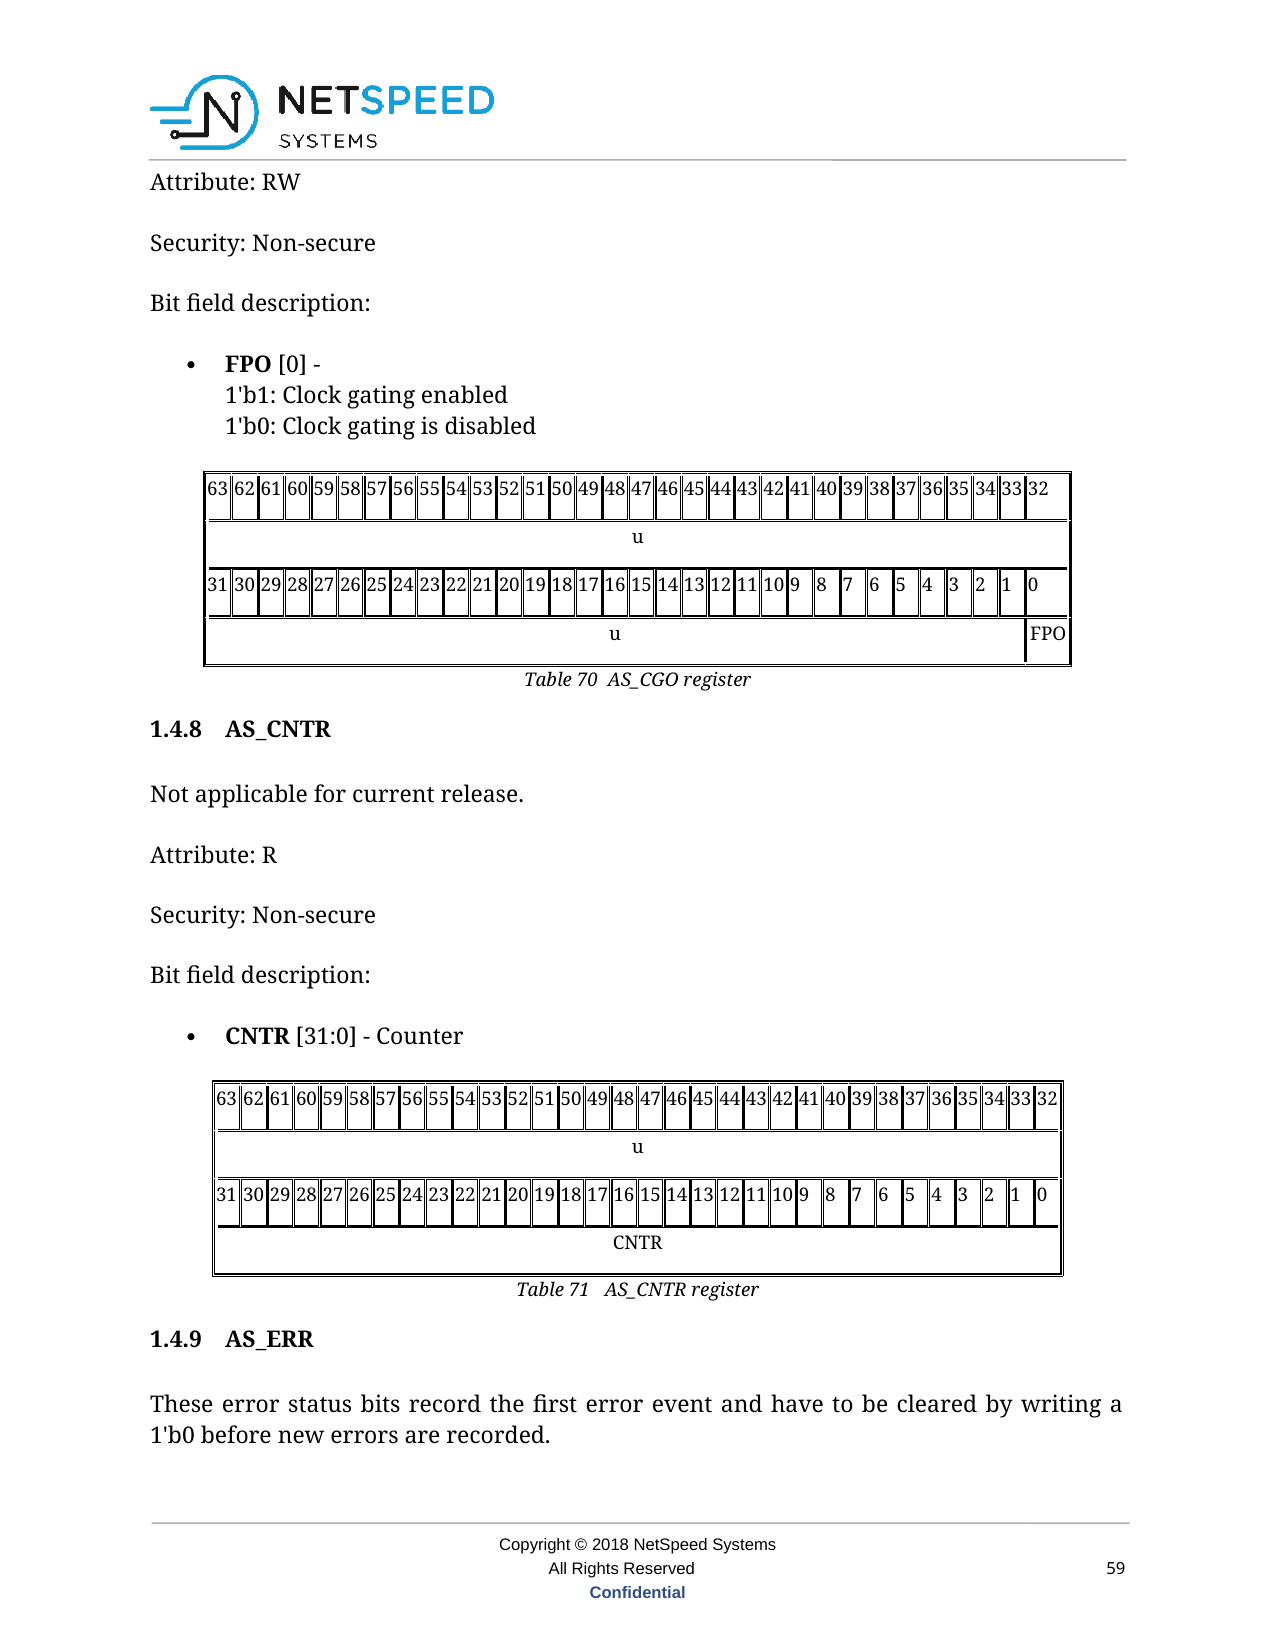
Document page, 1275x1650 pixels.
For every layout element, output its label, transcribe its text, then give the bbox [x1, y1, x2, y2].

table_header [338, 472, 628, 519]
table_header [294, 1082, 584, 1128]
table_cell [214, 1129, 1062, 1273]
list FPO [0] - 1'b1: Clock gating enabled 1'b0: Clock gating is disabled [187, 348, 1125, 441]
text Bit field description: [150, 959, 1125, 991]
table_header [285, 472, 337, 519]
text Security: Non-secure [150, 899, 1125, 930]
text These error status bits record the first error event and have to be cleared by writing a 1'b0 before new errors are recorded. [150, 1388, 1125, 1450]
subtitle AS_ERR [150, 1323, 1125, 1354]
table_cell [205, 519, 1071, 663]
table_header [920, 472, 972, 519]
subtitle AS_CNTR [150, 713, 1125, 744]
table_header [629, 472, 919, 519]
text Attribute: RW [150, 166, 1125, 198]
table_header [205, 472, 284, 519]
text Table 70 AS_CGO register [150, 667, 1125, 692]
text Bit field description: [150, 287, 1125, 318]
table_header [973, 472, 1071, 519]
picture [150, 75, 495, 150]
text Table 71 AS_CNTR register [150, 1276, 1125, 1302]
text Security: Non-secure [150, 227, 1125, 258]
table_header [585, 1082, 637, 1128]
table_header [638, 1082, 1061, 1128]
text Not applicable for current release. [150, 778, 1125, 809]
list CNTR [31:0] - Counter [187, 1020, 1125, 1051]
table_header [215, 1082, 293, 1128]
text Attribute: R [150, 838, 1125, 870]
